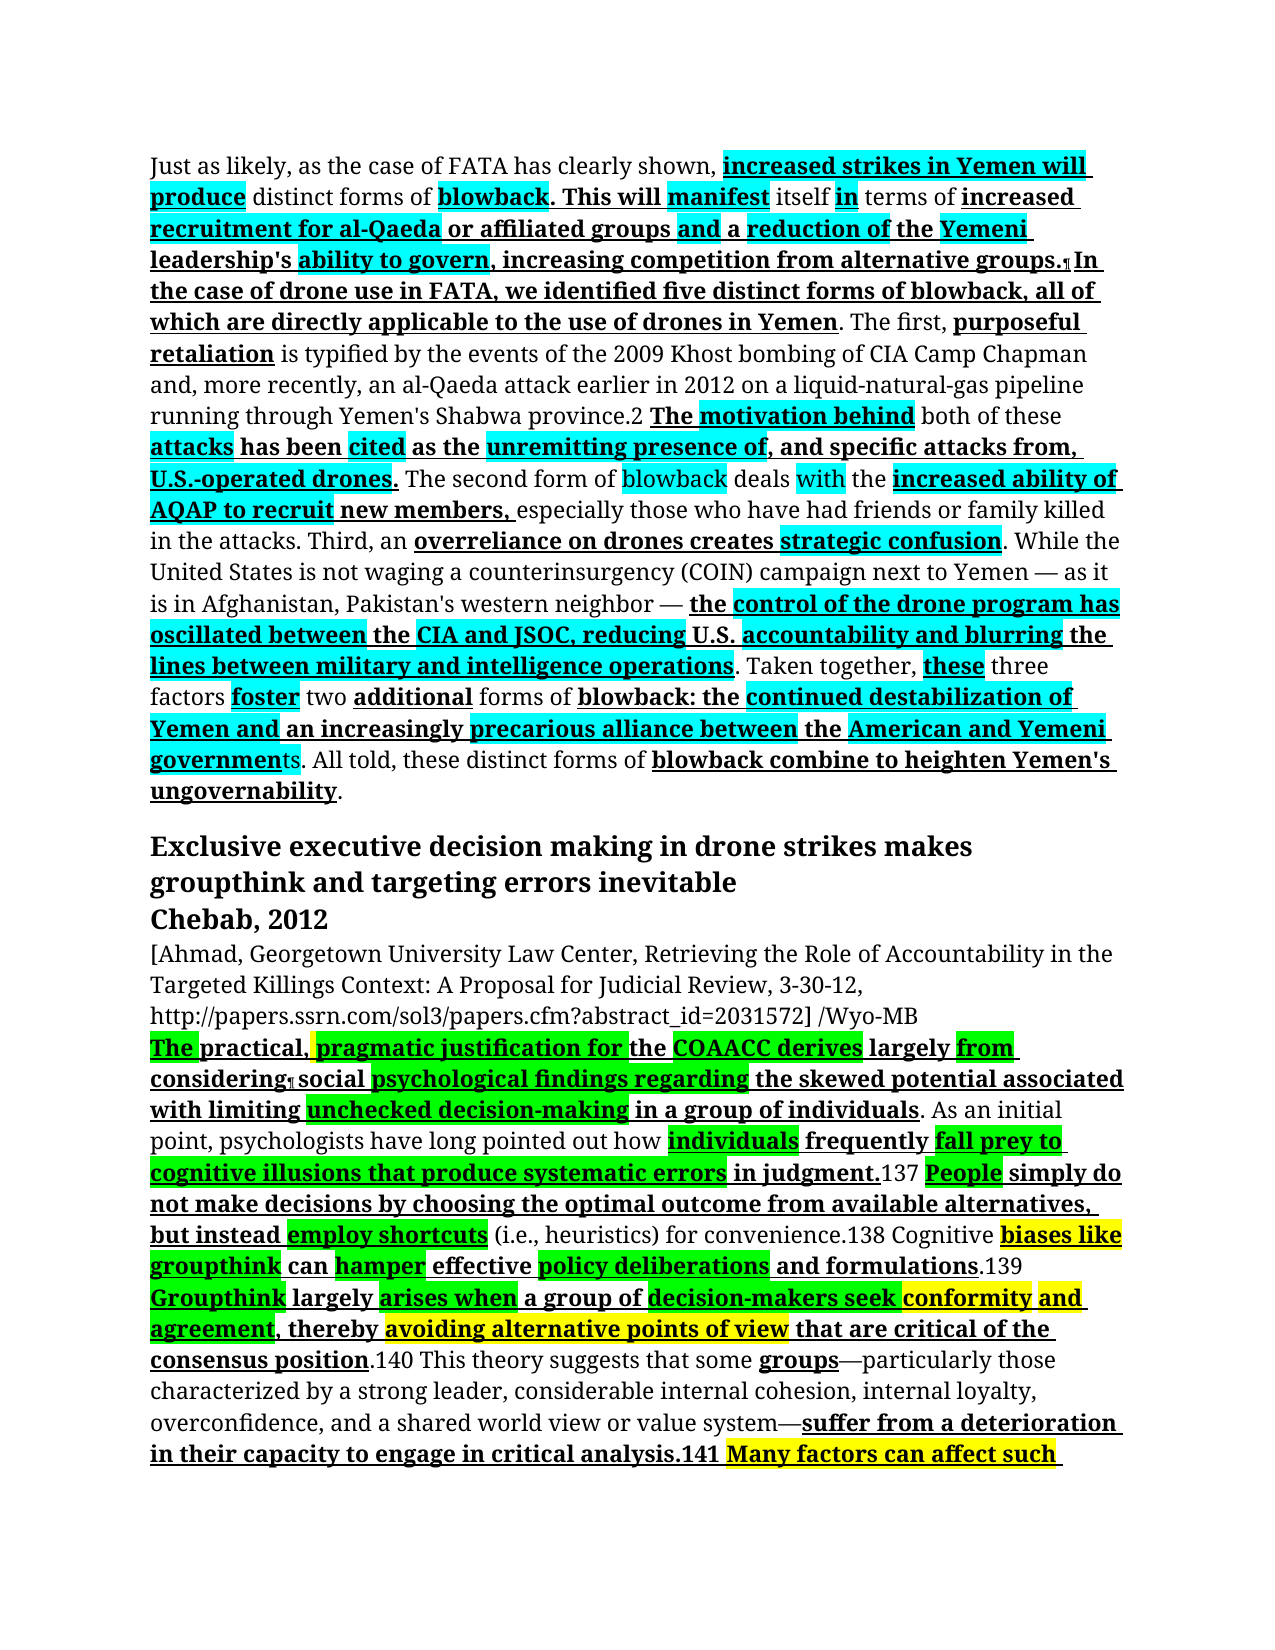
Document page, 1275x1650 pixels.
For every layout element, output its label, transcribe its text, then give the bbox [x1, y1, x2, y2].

text Just as likely, as the case of FATA has clearly shown, increased strikes in Yemen will produce distinct forms of blowback. This will manifest itself in terms of increased recruitment for al-Qaeda or affiliated groups and a reduction of the Yemeni leadership's ability to govern, increasing competition from alternative groups.¶ In the case of drone use in FATA, we identified five distinct forms of blowback, all of which are directly applicable to the use of drones in Yemen. The first, purposeful retaliation is typified by the events of the 2009 Khost bombing of CIA Camp Chapman and, more recently, an al-Qaeda attack earlier in 2012 on a liquid-natural-gas pipeline running through Yemen's Shabwa province.2 The motivation behind both of these attacks has been cited as the unremitting presence of, and specific attacks from, U.S.-operated drones. The second form of blowback deals with the increased ability of AQAP to recruit new members, especially those who have had friends or family killed in the attacks. Third, an overreliance on drones creates strategic confusion. While the United States is not waging a counterinsurgency (COIN) campaign next to Yemen — as it is in Afghanistan, Pakistan's western neighbor — the control of the drone program has oscillated between the CIA and JSOC, reducing U.S. accountability and blurring the lines between military and intelligence operations. Taken together, these three factors foster two additional forms of blowback: the continued destabilization of Yemen and an increasingly precarious alliance between the American and Yemeni governments. All told, these distinct forms of blowback combine to heighten Yemen's ungovernability. [150, 150, 1125, 806]
text [Ahmad, Georgetown University Law Center, Retrieving the Role of Accountability in the Targeted Killings Context: A Proposal for Judicial Review, 3-30-12, http://papers.ssrn.com/sol3/papers.cfm?abstract_id=2031572] /Wyo-MB [150, 938, 1125, 1031]
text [150, 1031, 1125, 1469]
text Chebab, 2012 [150, 901, 1125, 938]
subtitle Exclusive executive decision making in drone strikes makes groupthink and targeting errors inevitable [150, 827, 1125, 901]
